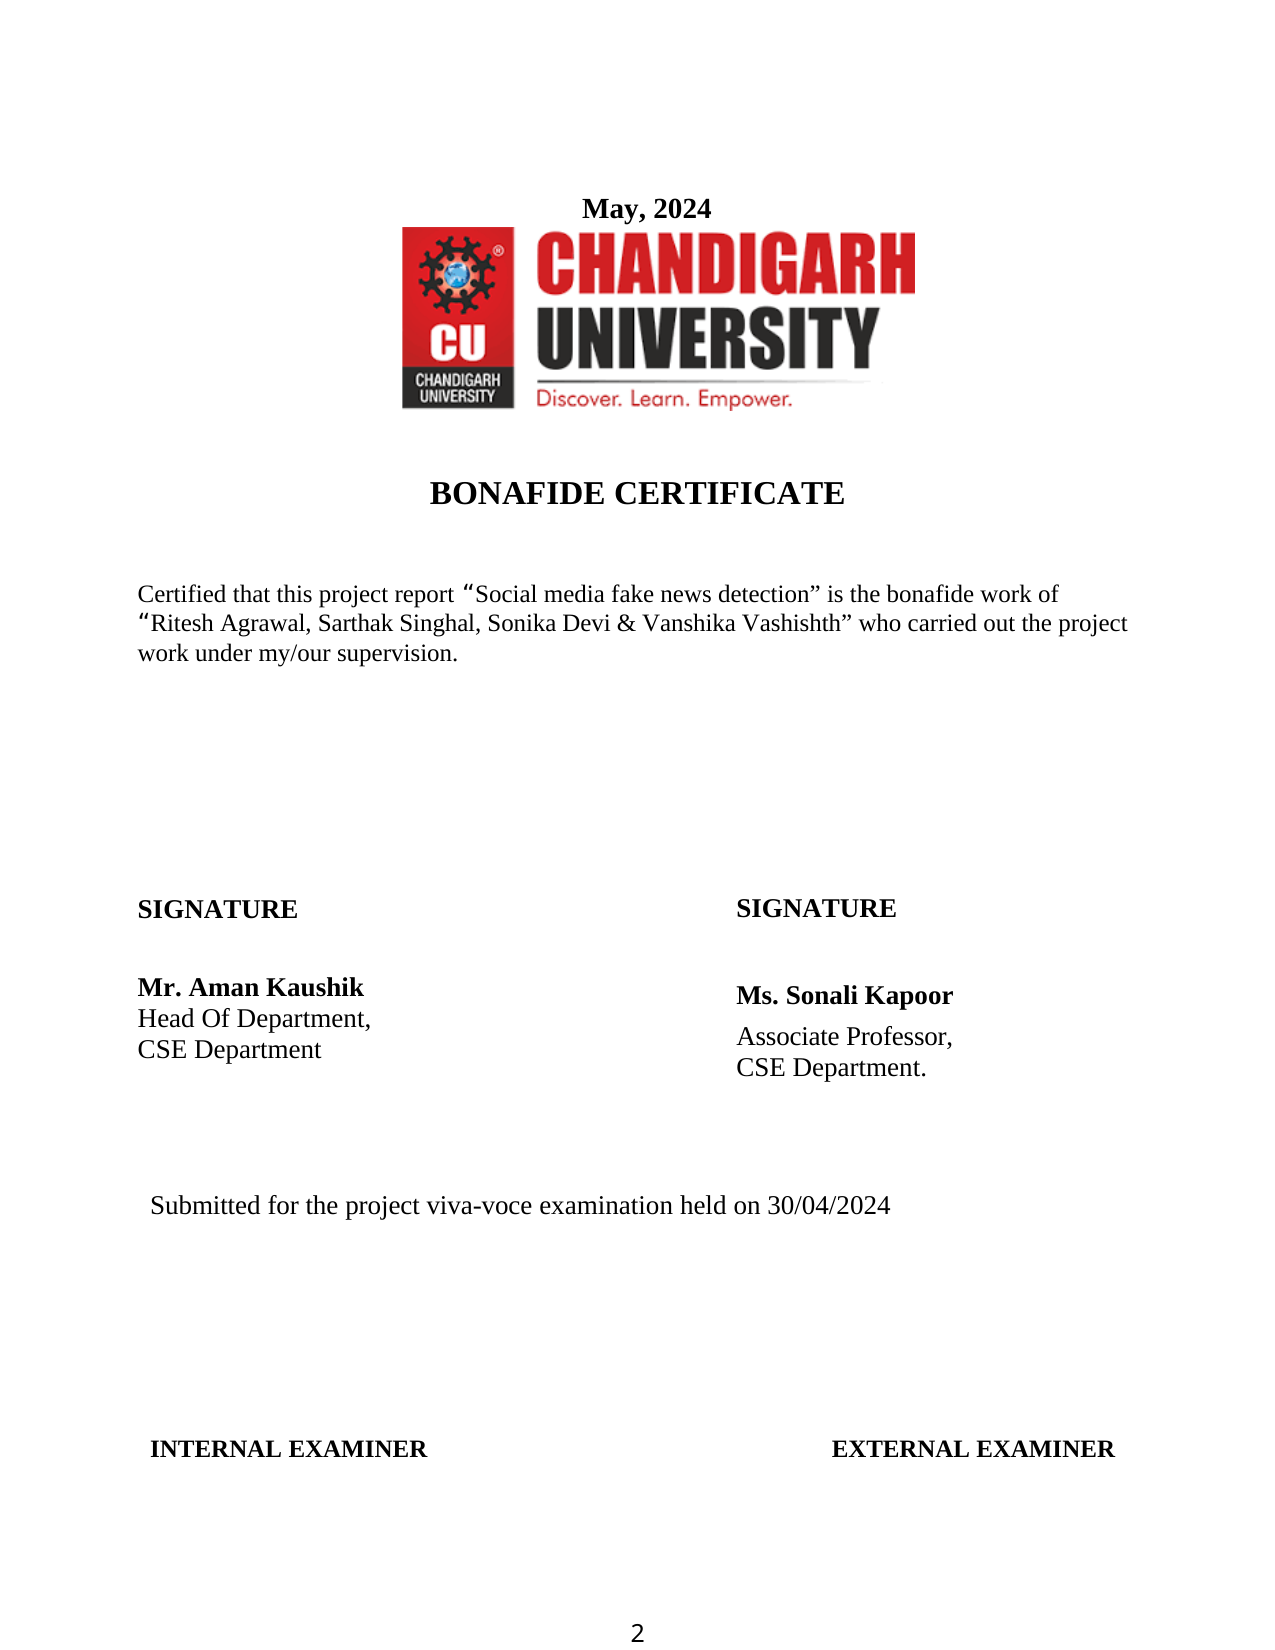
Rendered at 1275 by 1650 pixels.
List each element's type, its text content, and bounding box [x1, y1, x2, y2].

picture [402, 227, 915, 411]
text CSE Department. [736, 1051, 1137, 1082]
text Associate Professor, [736, 1020, 1137, 1051]
text Mr. Aman Kaushik [137, 971, 609, 1002]
text CSE Department [137, 1033, 609, 1065]
text SIGNATURE [137, 893, 609, 924]
text Submitted for the project viva-voce examination held on 30/04/2024 [150, 1189, 1137, 1220]
text Certified that this project report “Social media fake news detection” is the bonafide work of “Ritesh Agrawal, Sarthak Singhal, Sonika Devi & Vanshika Vashishth” who carried out the project work under my/our supervision. [137, 579, 1137, 667]
subtitle SIGNATURE [736, 892, 1137, 923]
subtitle BONAFIDE CERTIFICATE [138, 473, 1137, 512]
subtitle Head Of Department, [137, 1002, 609, 1033]
text Ms. Sonali Kapoor [736, 979, 1137, 1011]
text INTERNAL EXAMINER EXTERNAL EXAMINER [150, 1434, 1137, 1463]
text May, 2024 [156, 192, 1137, 225]
